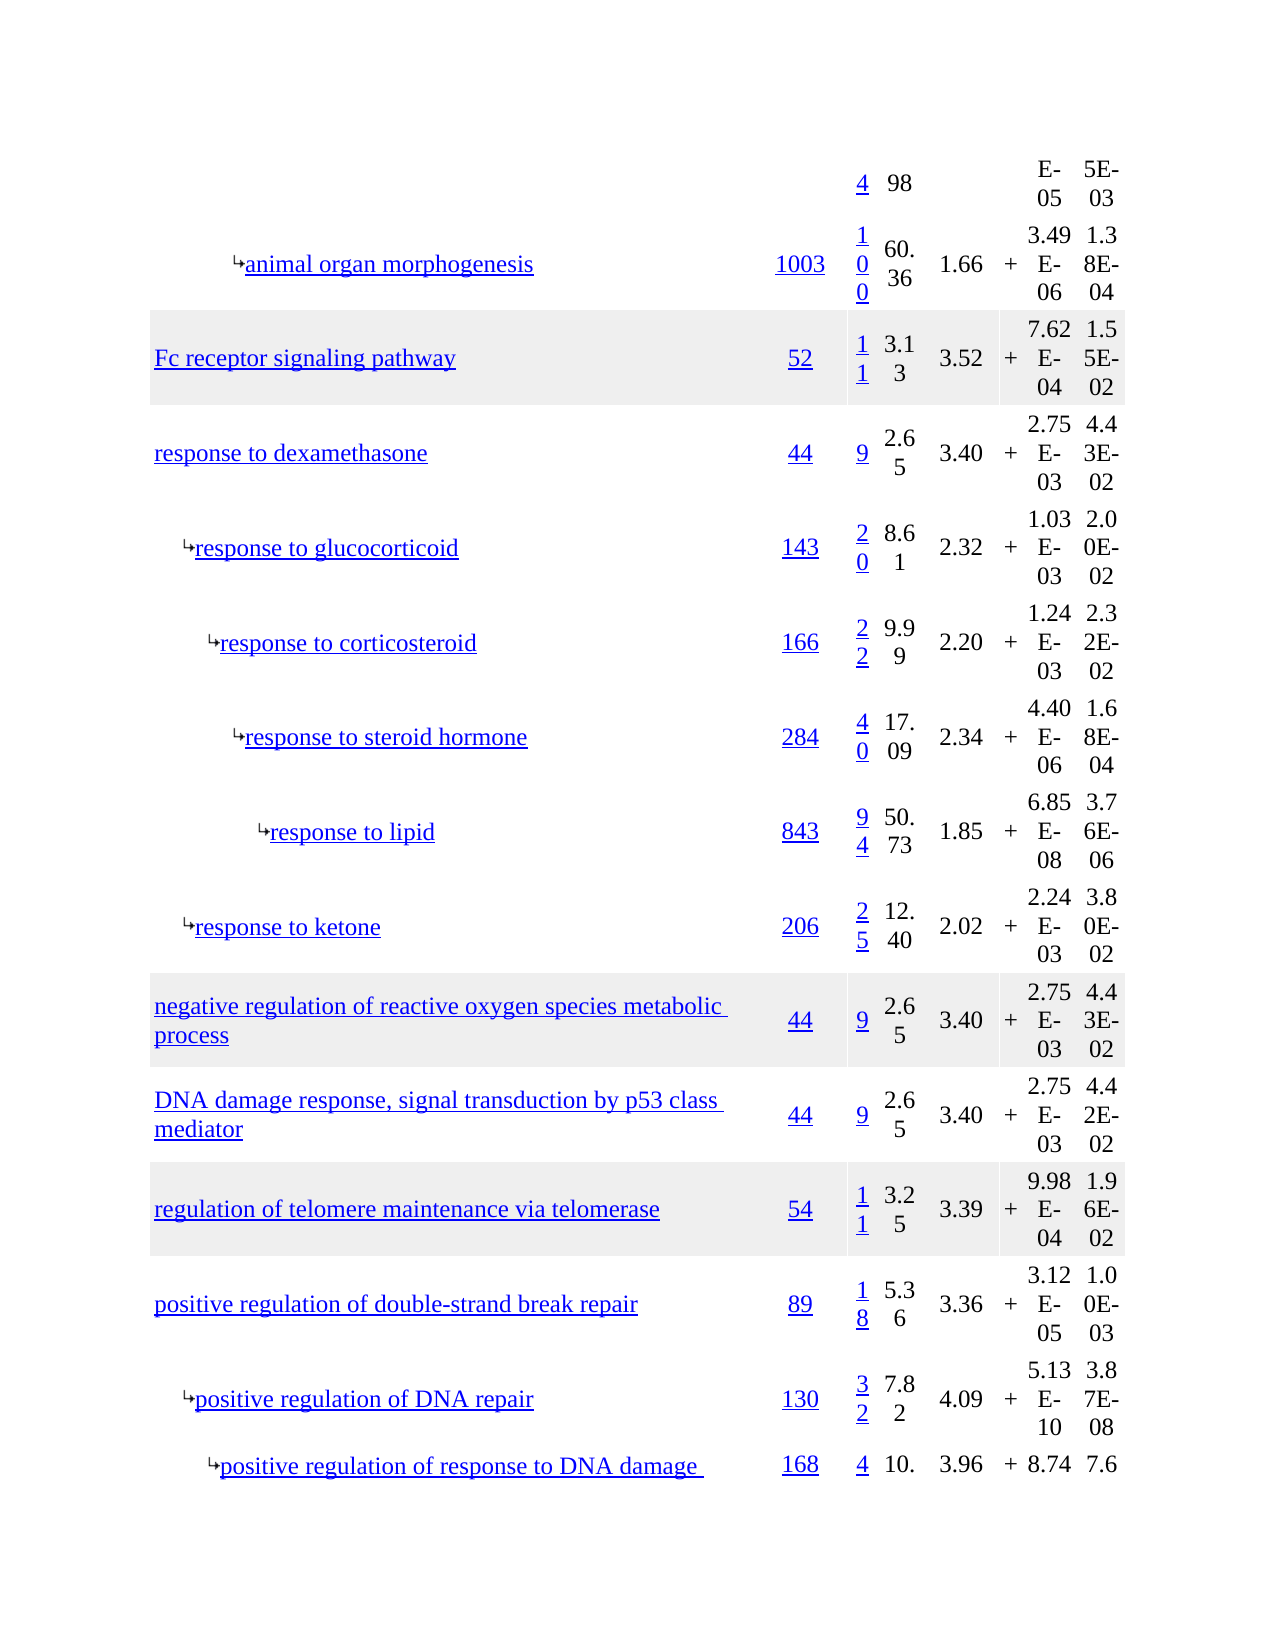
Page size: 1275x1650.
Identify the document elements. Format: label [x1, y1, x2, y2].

picture [154, 1449, 220, 1475]
picture [154, 720, 245, 746]
picture [154, 910, 195, 935]
picture [154, 247, 245, 273]
picture [154, 531, 195, 557]
picture [154, 1382, 195, 1408]
picture [154, 815, 270, 841]
picture [154, 626, 220, 652]
